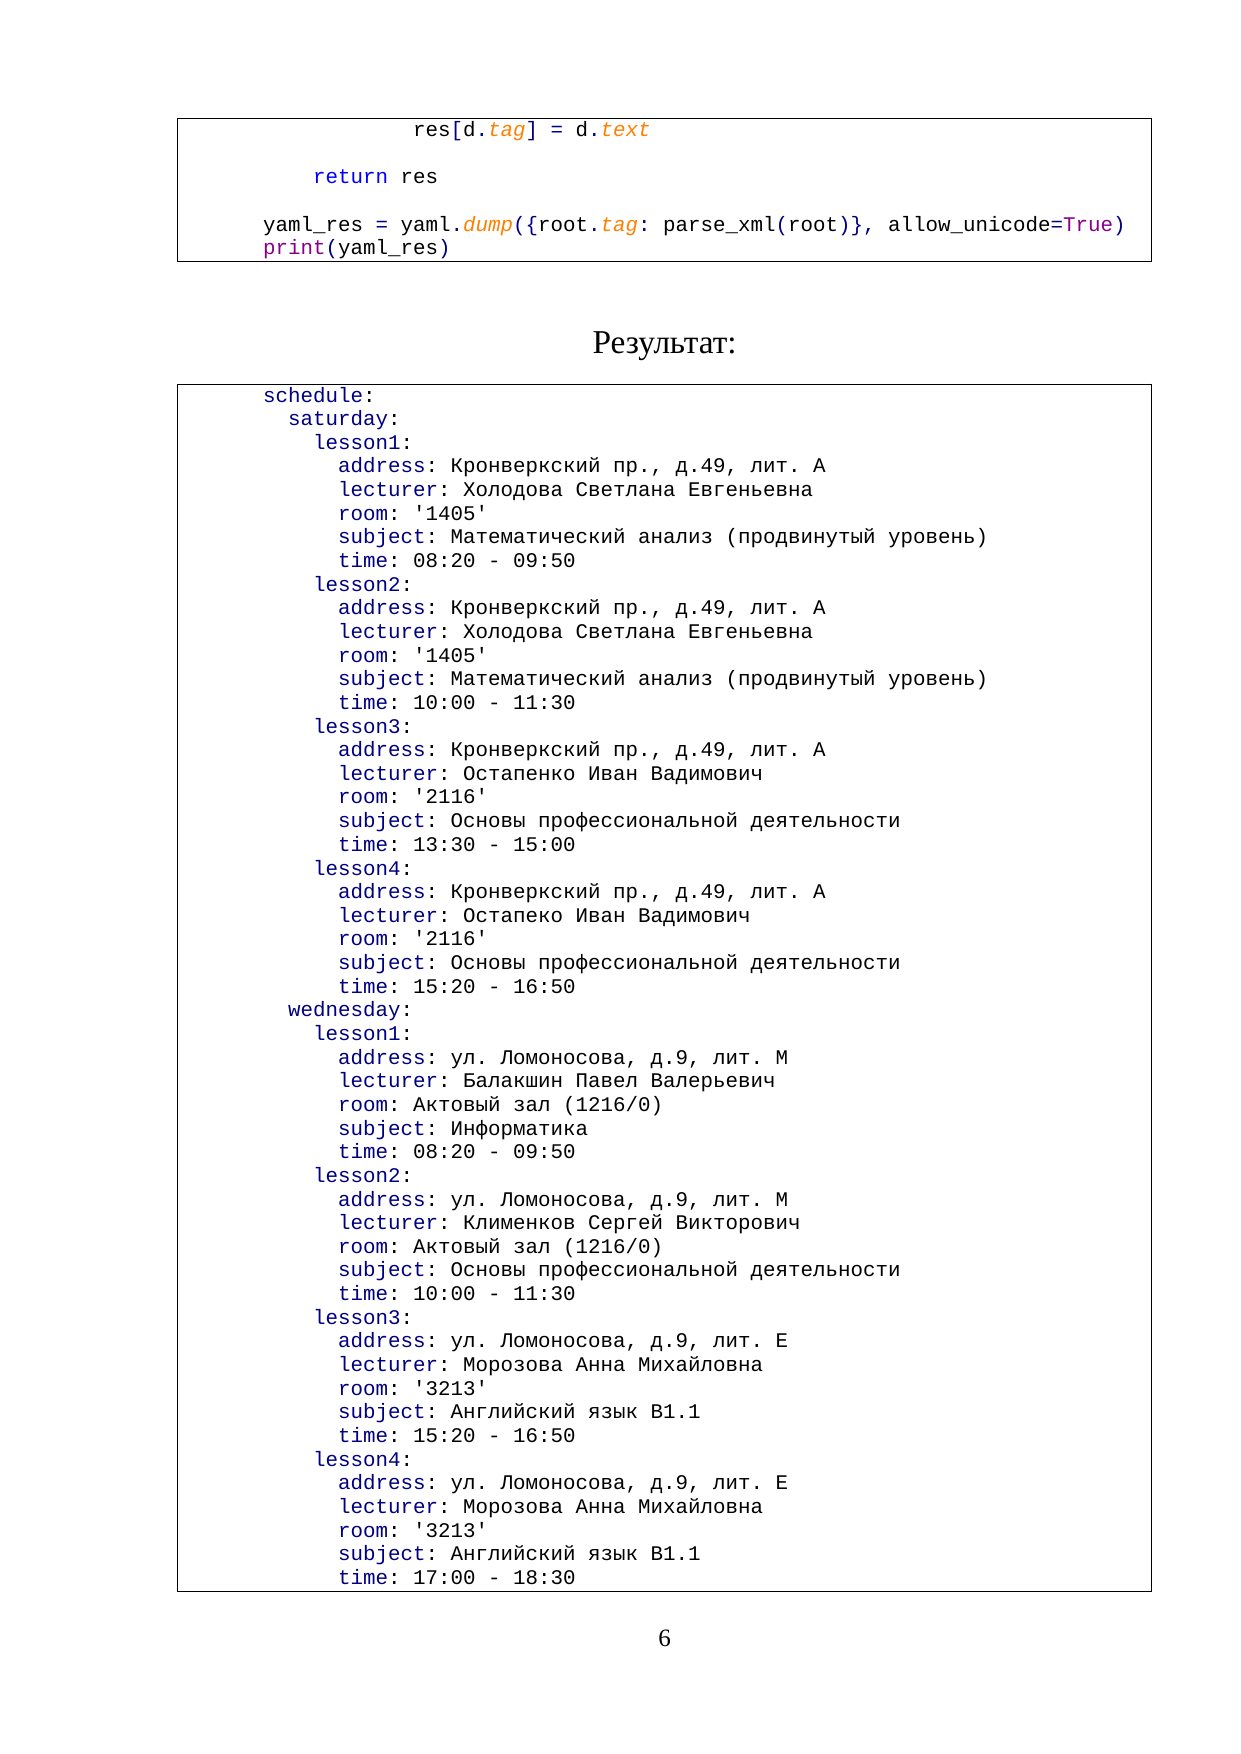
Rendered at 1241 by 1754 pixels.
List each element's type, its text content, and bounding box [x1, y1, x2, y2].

table_header schedule: saturday: lesson1: address: Кронверкский пр., д.49, лит. А lecturer: Холодова Светлана Евгеньевна room: '1405' subject: Математический анализ (продвинутый уровень) time: 08:20 - 09:50 lesson2: address: Кронверкский пр., д.49, лит. А lecturer: Холодова Светлана Евгеньевна room: '1405' subject: Математический анализ (продвинутый уровень) time: 10:00 - 11:30 lesson3: address: Кронверкский пр., д.49, лит. А lecturer: Остапенко Иван Вадимович room: '2116' subject: Основы профессиональной деятельности time: 13:30 - 15:00 lesson4: address: Кронверкский пр., д.49, лит. А lecturer: Остапеко Иван Вадимович room: '2116' subject: Основы профессиональной деятельности time: 15:20 - 16:50 wednesday: lesson1: address: ул. Ломоносова, д.9, лит. М lecturer: Балакшин Павел Валерьевич room: Актовый зал (1216/0) subject: Информатика time: 08:20 - 09:50 lesson2: address: ул. Ломоносова, д.9, лит. М lecturer: Клименков Сергей Викторович room: Актовый зал (1216/0) subject: Основы профессиональной деятельности time: 10:00 - 11:30 lesson3: address: ул. Ломоносова, д.9, лит. Е lecturer: Морозова Анна Михайловна room: '3213' subject: Английский язык B1.1 time: 15:20 - 16:50 lesson4: address: ул. Ломоносова, д.9, лит. Е lecturer: Морозова Анна Михайловна room: '3213' subject: Английский язык B1.1 time: 17:00 - 18:30 [178, 385, 1151, 1591]
text Результат: [177, 323, 1152, 361]
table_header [178, 119, 1151, 261]
